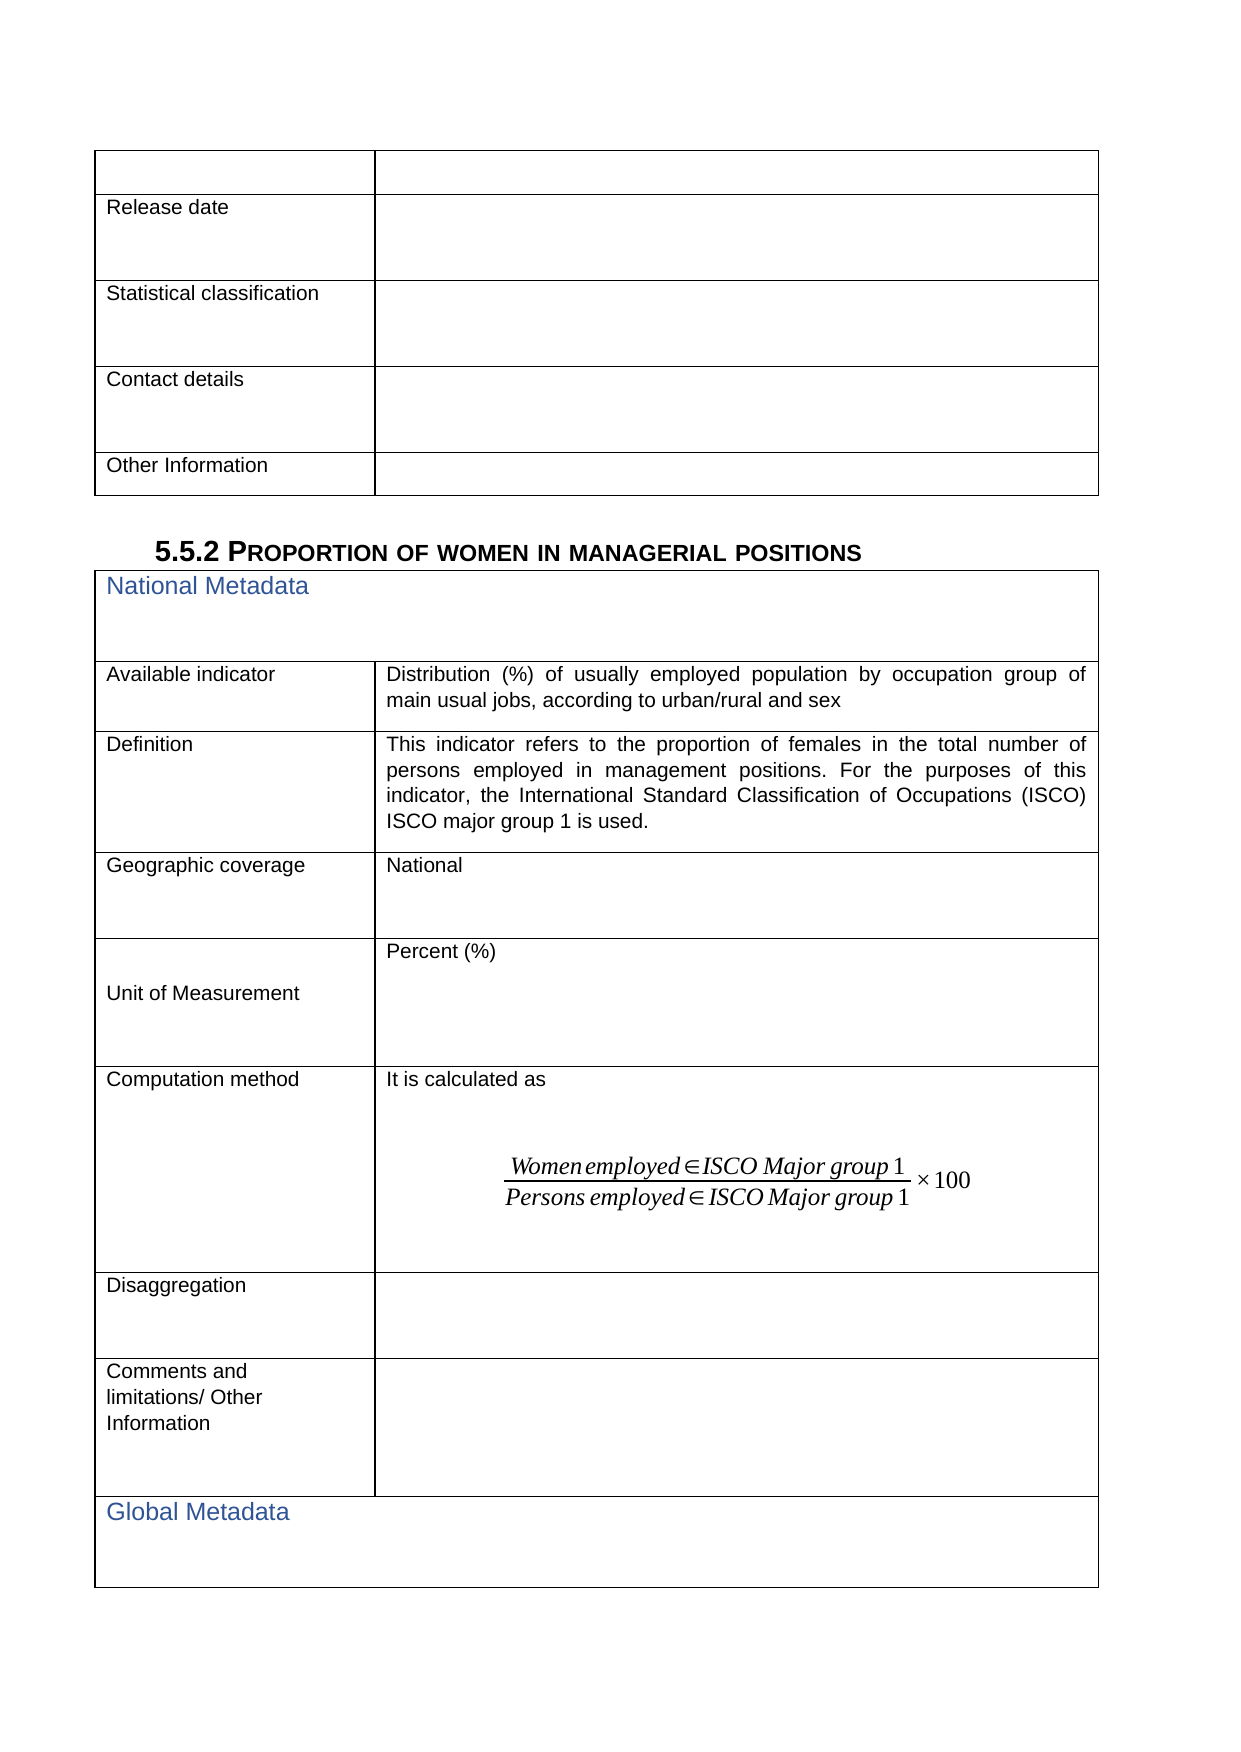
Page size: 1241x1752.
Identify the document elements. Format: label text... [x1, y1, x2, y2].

table_cell Contact details [96, 367, 374, 452]
table_cell [376, 1273, 1098, 1358]
table_cell National [376, 853, 1098, 938]
table_cell Unit of Measurement [96, 939, 374, 1066]
table_cell Geographic coverage [96, 853, 374, 938]
table_cell [376, 453, 1098, 495]
subtitle 5.5.2 Proportion of women in managerial positions [154, 534, 1090, 567]
table_cell Other Information [96, 453, 374, 495]
table_cell [376, 195, 1098, 279]
table_cell It is calculated as [376, 1067, 1098, 1272]
table_cell This indicator refers to the proportion of females in the total number of persons employed in management positions. For the purposes of this indicator, the International Standard Classification of Occupations (ISCO) ISCO major group 1 is used. [376, 732, 1098, 852]
table_cell Global Metadata [96, 1497, 1098, 1587]
table_cell Computation method [96, 1067, 374, 1272]
table_cell [376, 151, 1098, 193]
table_cell Available indicator [96, 662, 374, 731]
table_cell Distribution (%) of usually employed population by occupation group of main usual jobs, according to urban/rural and sex [376, 662, 1098, 731]
table_cell [376, 1359, 1098, 1496]
table_cell [376, 367, 1098, 452]
table_cell Definition [96, 732, 374, 852]
table_cell Release date [96, 195, 374, 279]
table_cell [376, 281, 1098, 366]
table_cell Statistical classification [96, 281, 374, 366]
table_cell Comments and limitations/ Other Information [96, 1359, 374, 1496]
table_cell Disaggregation [96, 1273, 374, 1358]
table_cell Percent (%) [376, 939, 1098, 1066]
table_header National Metadata [96, 571, 1098, 661]
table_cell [96, 151, 374, 193]
